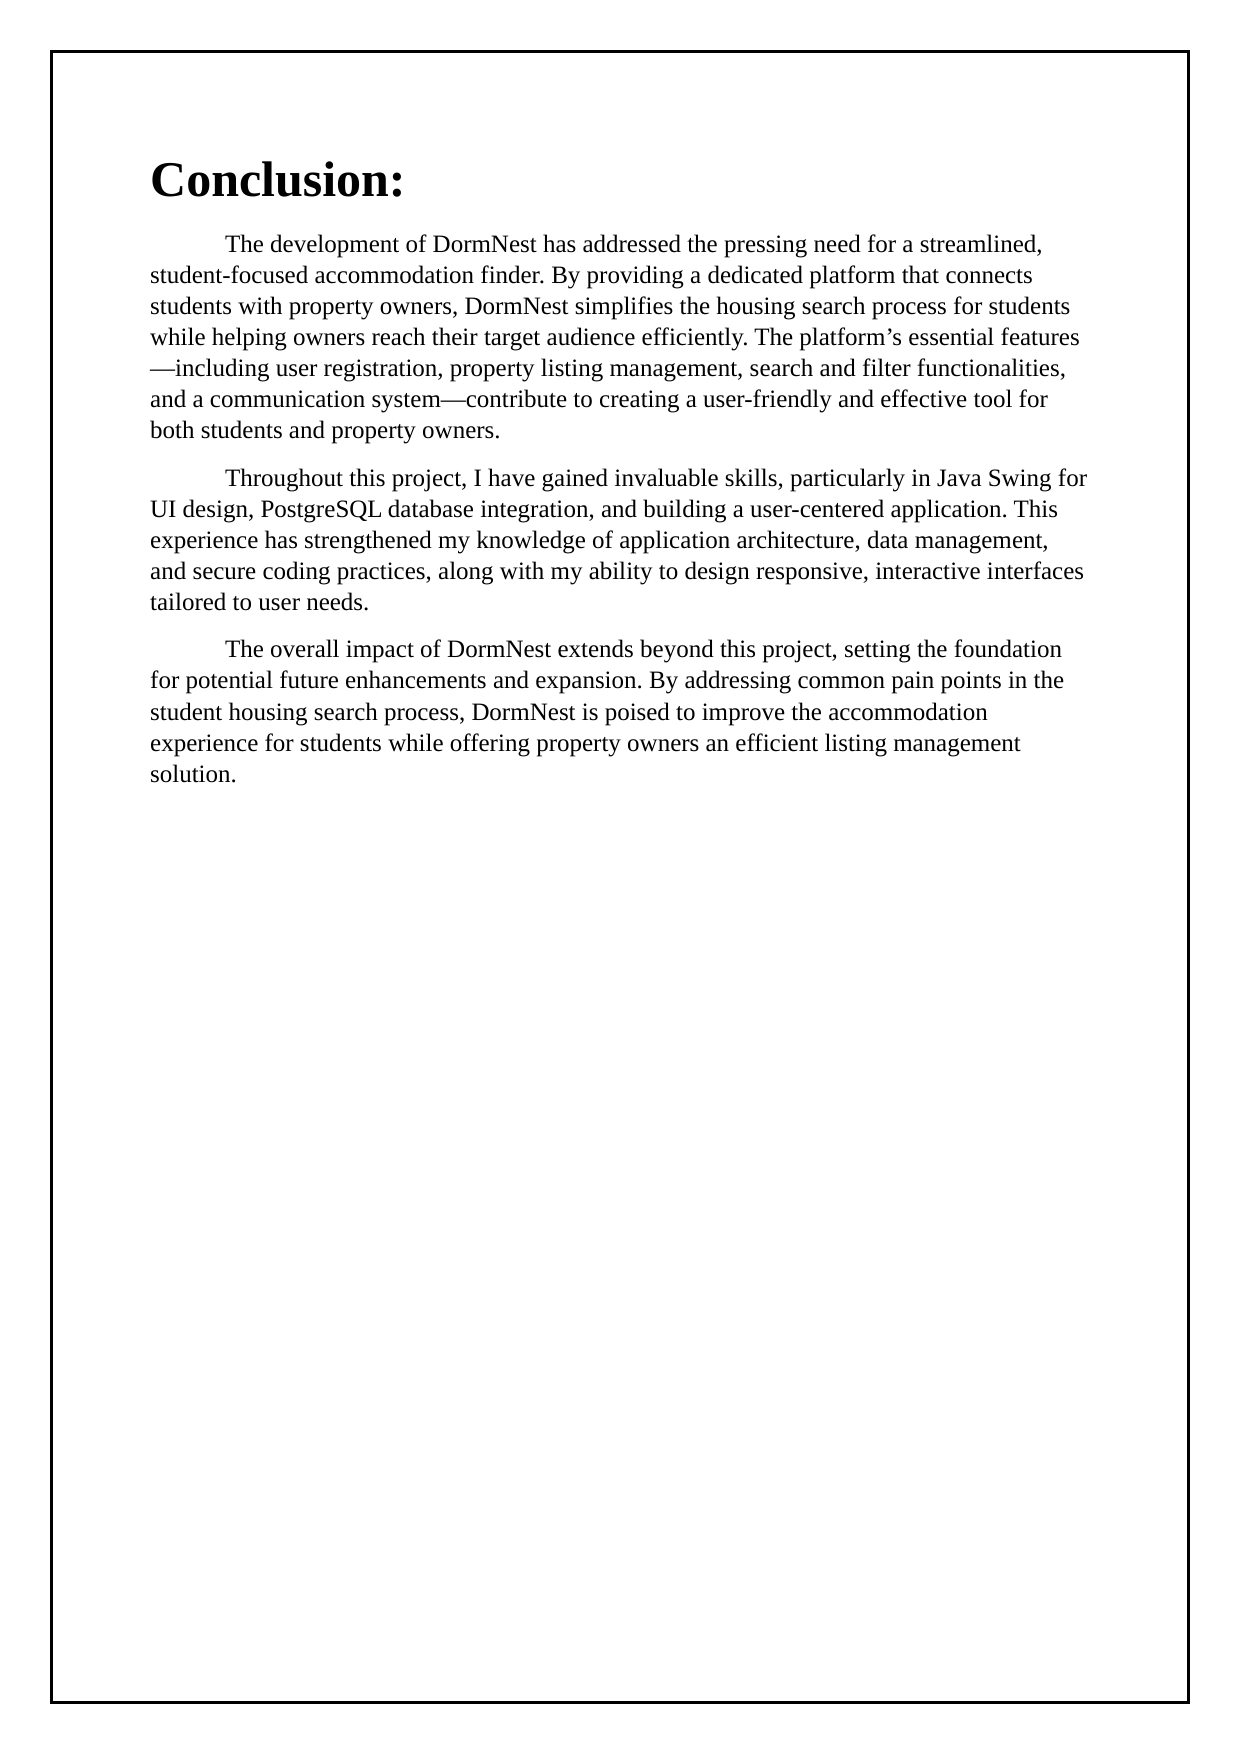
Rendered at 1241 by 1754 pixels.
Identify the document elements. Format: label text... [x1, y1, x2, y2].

text Conclusion: [150, 150, 1090, 207]
text The development of DormNest has addressed the pressing need for a streamlined, student-focused accommodation finder. By providing a dedicated platform that connects students with property owners, DormNest simplifies the housing search process for students while helping owners reach their target audience efficiently. The platform’s essential features—including user registration, property listing management, search and filter functionalities, and a communication system—contribute to creating a user-friendly and effective tool for both students and property owners. [150, 229, 1090, 444]
text The overall impact of DormNest extends beyond this project, setting the foundation for potential future enhancements and expansion. By addressing common pain points in the student housing search process, DormNest is poised to improve the accommodation experience for students while offering property owners an efficient listing management solution. [150, 634, 1090, 787]
text Throughout this project, I have gained invaluable skills, particularly in Java Swing for UI design, PostgreSQL database integration, and building a user-centered application. This experience has strengthened my knowledge of application architecture, data management, and secure coding practices, along with my ability to design responsive, interactive interfaces tailored to user needs. [150, 463, 1090, 616]
